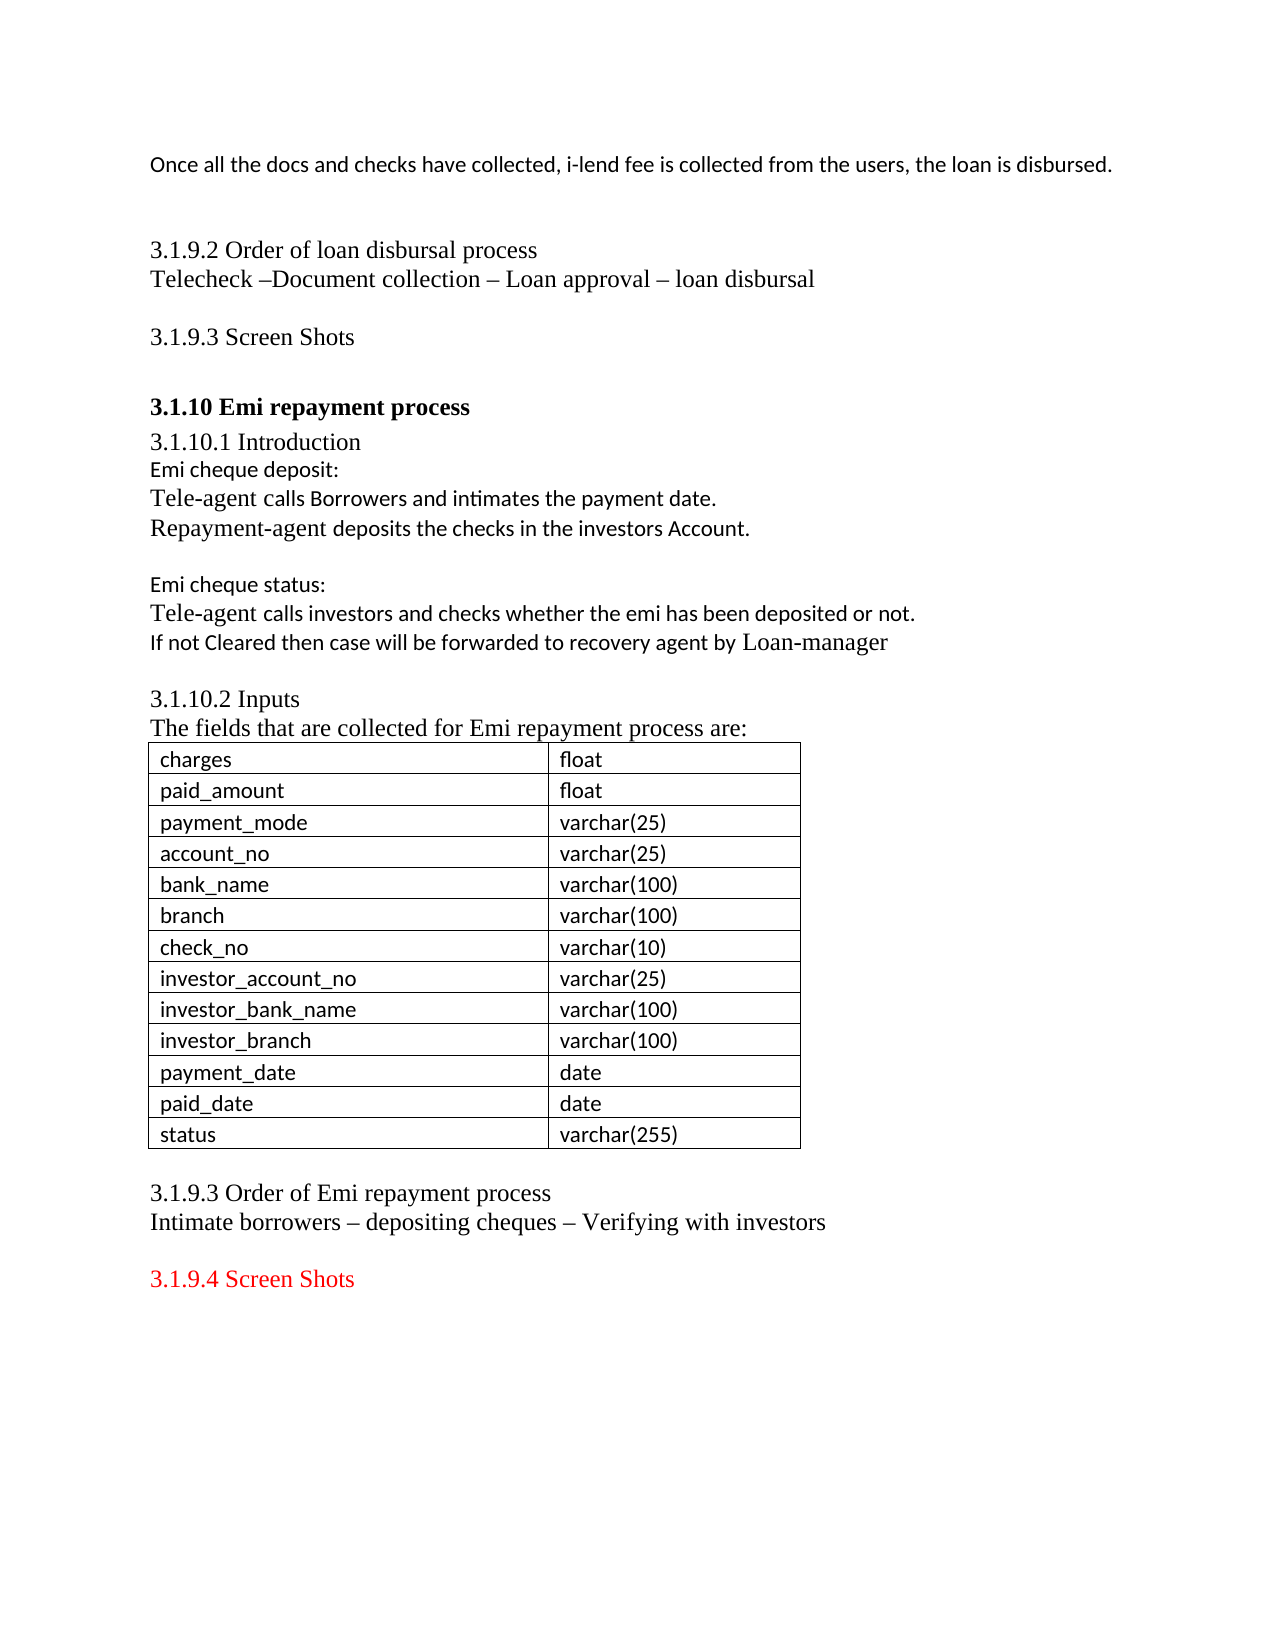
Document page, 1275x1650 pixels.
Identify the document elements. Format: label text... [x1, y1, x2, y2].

table_cell varchar(100) [549, 868, 800, 898]
table_cell varchar(10) [549, 931, 800, 961]
text 3.1.10.2 Inputs [150, 684, 1125, 713]
text Telecheck –Document collection – Loan approval – loan disbursal [150, 264, 1125, 293]
text 3.1.9.2 Order of loan disbursal process [150, 236, 1125, 264]
subtitle 3.1.10 Emi repayment process [150, 392, 1125, 421]
table_cell paid_date [149, 1087, 548, 1117]
table_cell check_no [149, 931, 548, 961]
table_cell varchar(25) [549, 837, 800, 867]
text 3.1.10.1 Introduction [150, 427, 1125, 456]
text 3.1.9.4 Screen Shots [150, 1264, 1125, 1293]
table_cell status [149, 1118, 548, 1148]
table_cell date [549, 1087, 800, 1117]
table_cell investor_branch [149, 1024, 548, 1054]
text If not Cleared then case will be forwarded to recovery agent by Loan-manager [150, 627, 1125, 656]
table_header charges [149, 743, 548, 773]
text 3.1.9.3 Order of Emi repayment process [150, 1178, 1125, 1207]
table_cell varchar(25) [549, 806, 800, 836]
text The fields that are collected for Emi repayment process are: [150, 713, 1125, 742]
table_cell branch [149, 899, 548, 929]
text Tele-agent calls Borrowers and intimates the payment date. [150, 483, 1125, 513]
table_cell investor_account_no [149, 962, 548, 992]
table_cell date [549, 1056, 800, 1086]
text Emi cheque deposit: [150, 456, 1125, 483]
text Tele-agent calls investors and checks whether the emi has been deposited or not. [150, 598, 1125, 627]
table_cell varchar(100) [549, 899, 800, 929]
text Emi cheque status: [150, 570, 1125, 598]
table_cell float [549, 774, 800, 804]
table_cell paid_amount [149, 774, 548, 804]
table_cell varchar(255) [549, 1118, 800, 1148]
table_cell payment_mode [149, 806, 548, 836]
text 3.1.9.3 Screen Shots [150, 322, 1125, 351]
table_header float [549, 743, 800, 773]
table_cell investor_bank_name [149, 993, 548, 1023]
table_cell varchar(25) [549, 962, 800, 992]
table_cell payment_date [149, 1056, 548, 1086]
text Intimate borrowers – depositing cheques – Verifying with investors [150, 1207, 1125, 1236]
table_cell account_no [149, 837, 548, 867]
table_cell bank_name [149, 868, 548, 898]
text Once all the docs and checks have collected, i-lend fee is collected from the users, the loan is disbursed. [150, 150, 1125, 178]
table_cell varchar(100) [549, 1024, 800, 1054]
text Repayment-agent deposits the checks in the investors Account. [150, 513, 1125, 542]
table_cell varchar(100) [549, 993, 800, 1023]
